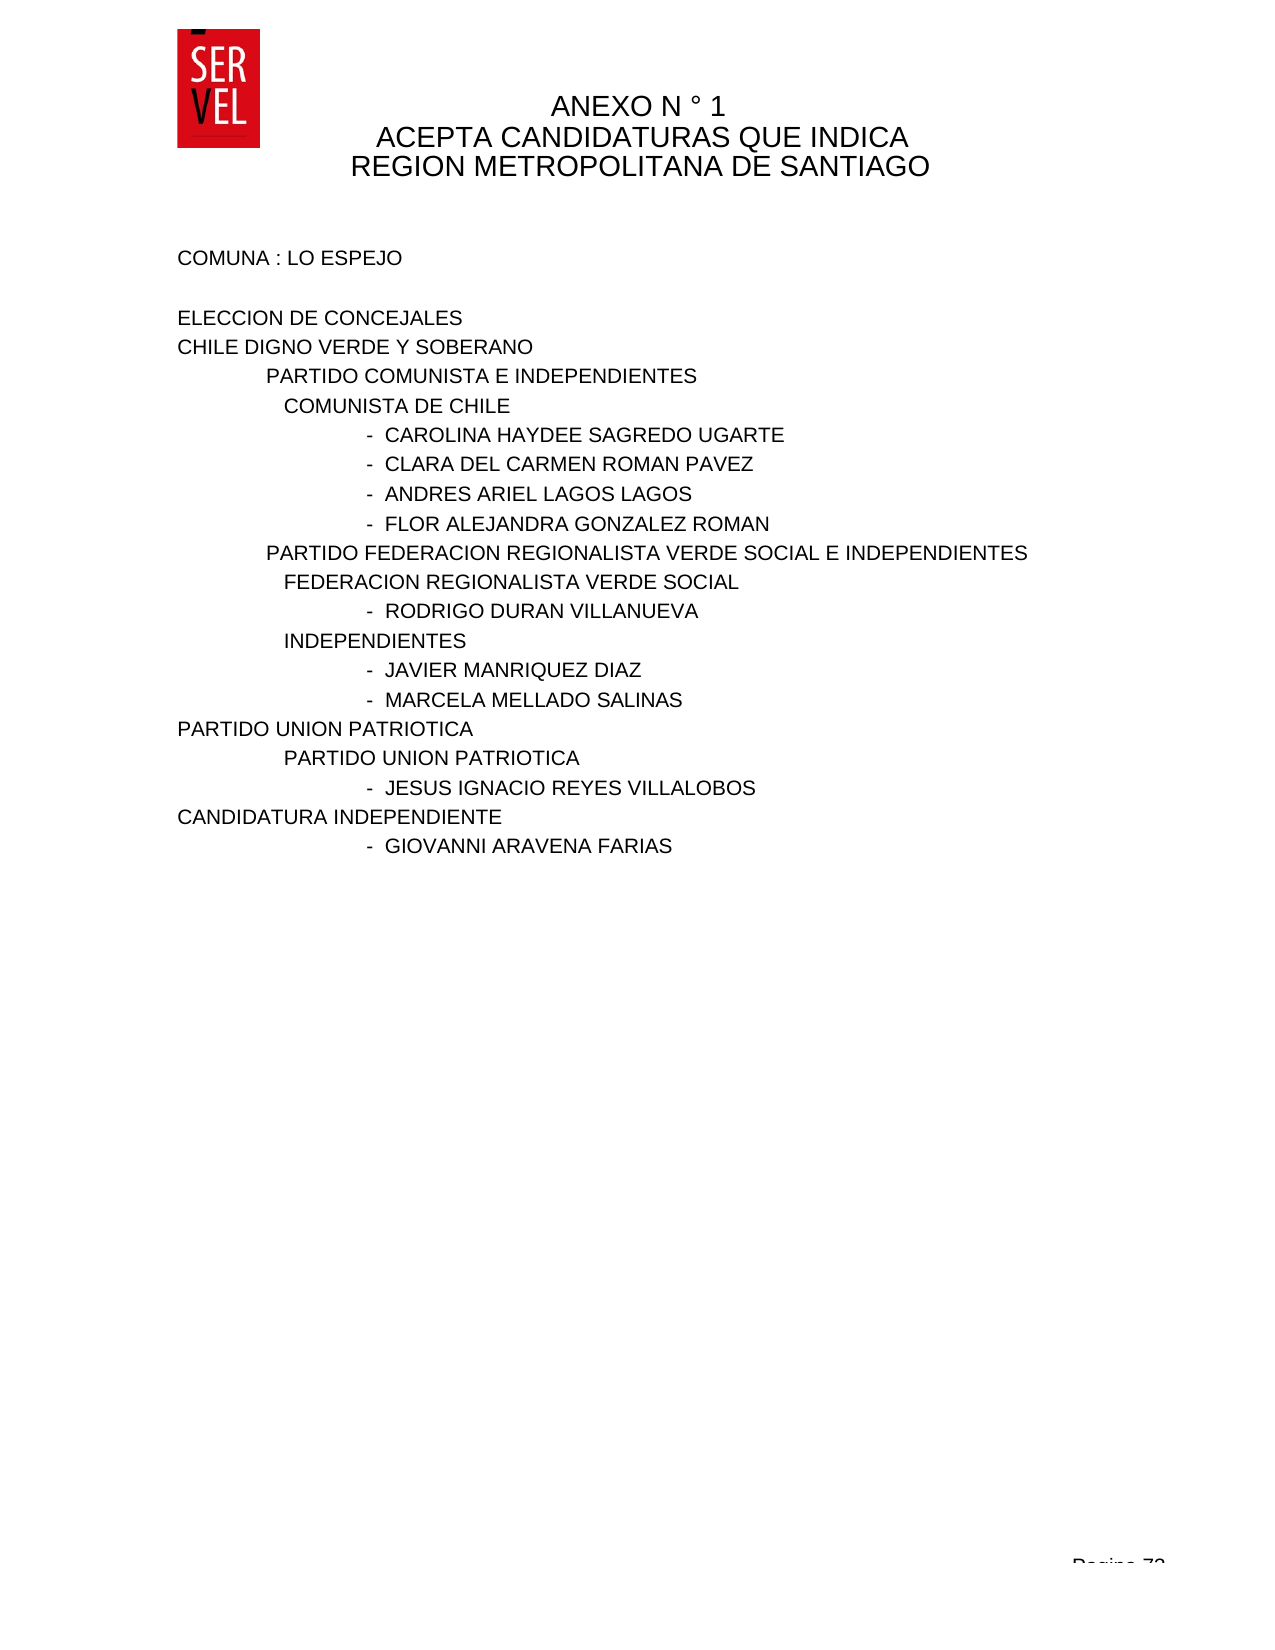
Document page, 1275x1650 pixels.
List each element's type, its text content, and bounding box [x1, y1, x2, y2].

text PARTIDO UNION PATRIOTICA [283, 746, 1096, 770]
text PARTIDO COMUNISTA E INDEPENDIENTES COMUNISTA DE CHILE [266, 364, 699, 417]
list JESUS IGNACIO REYES VILLALOBOS CANDIDATURA INDEPENDIENTE [177, 775, 757, 828]
list ANDRES ARIEL LAGOS LAGOS [366, 482, 1096, 506]
text ELECCION DE CONCEJALES [177, 305, 1096, 329]
text COMUNA : LO ESPEJO [177, 246, 1096, 270]
list MARCELA MELLADO SALINAS PARTIDO UNION PATRIOTICA [177, 687, 685, 741]
text PARTIDO FEDERACION REGIONALISTA VERDE SOCIAL E INDEPENDIENTES FEDERACION REGIONALISTA VERDE SOCIAL [266, 541, 1031, 594]
list GIOVANNI ARAVENA FARIAS [366, 834, 1096, 858]
list CLARA DEL CARMEN ROMAN PAVEZ [366, 452, 1096, 476]
list JAVIER MANRIQUEZ DIAZ [366, 658, 1096, 682]
list CAROLINA HAYDEE SAGREDO UGARTE [366, 423, 1096, 447]
text CHILE DIGNO VERDE Y SOBERANO [177, 335, 1096, 359]
picture [177, 29, 260, 148]
list RODRIGO DURAN VILLANUEVA INDEPENDIENTES [283, 599, 699, 652]
list FLOR ALEJANDRA GONZALEZ ROMAN [366, 511, 1096, 535]
